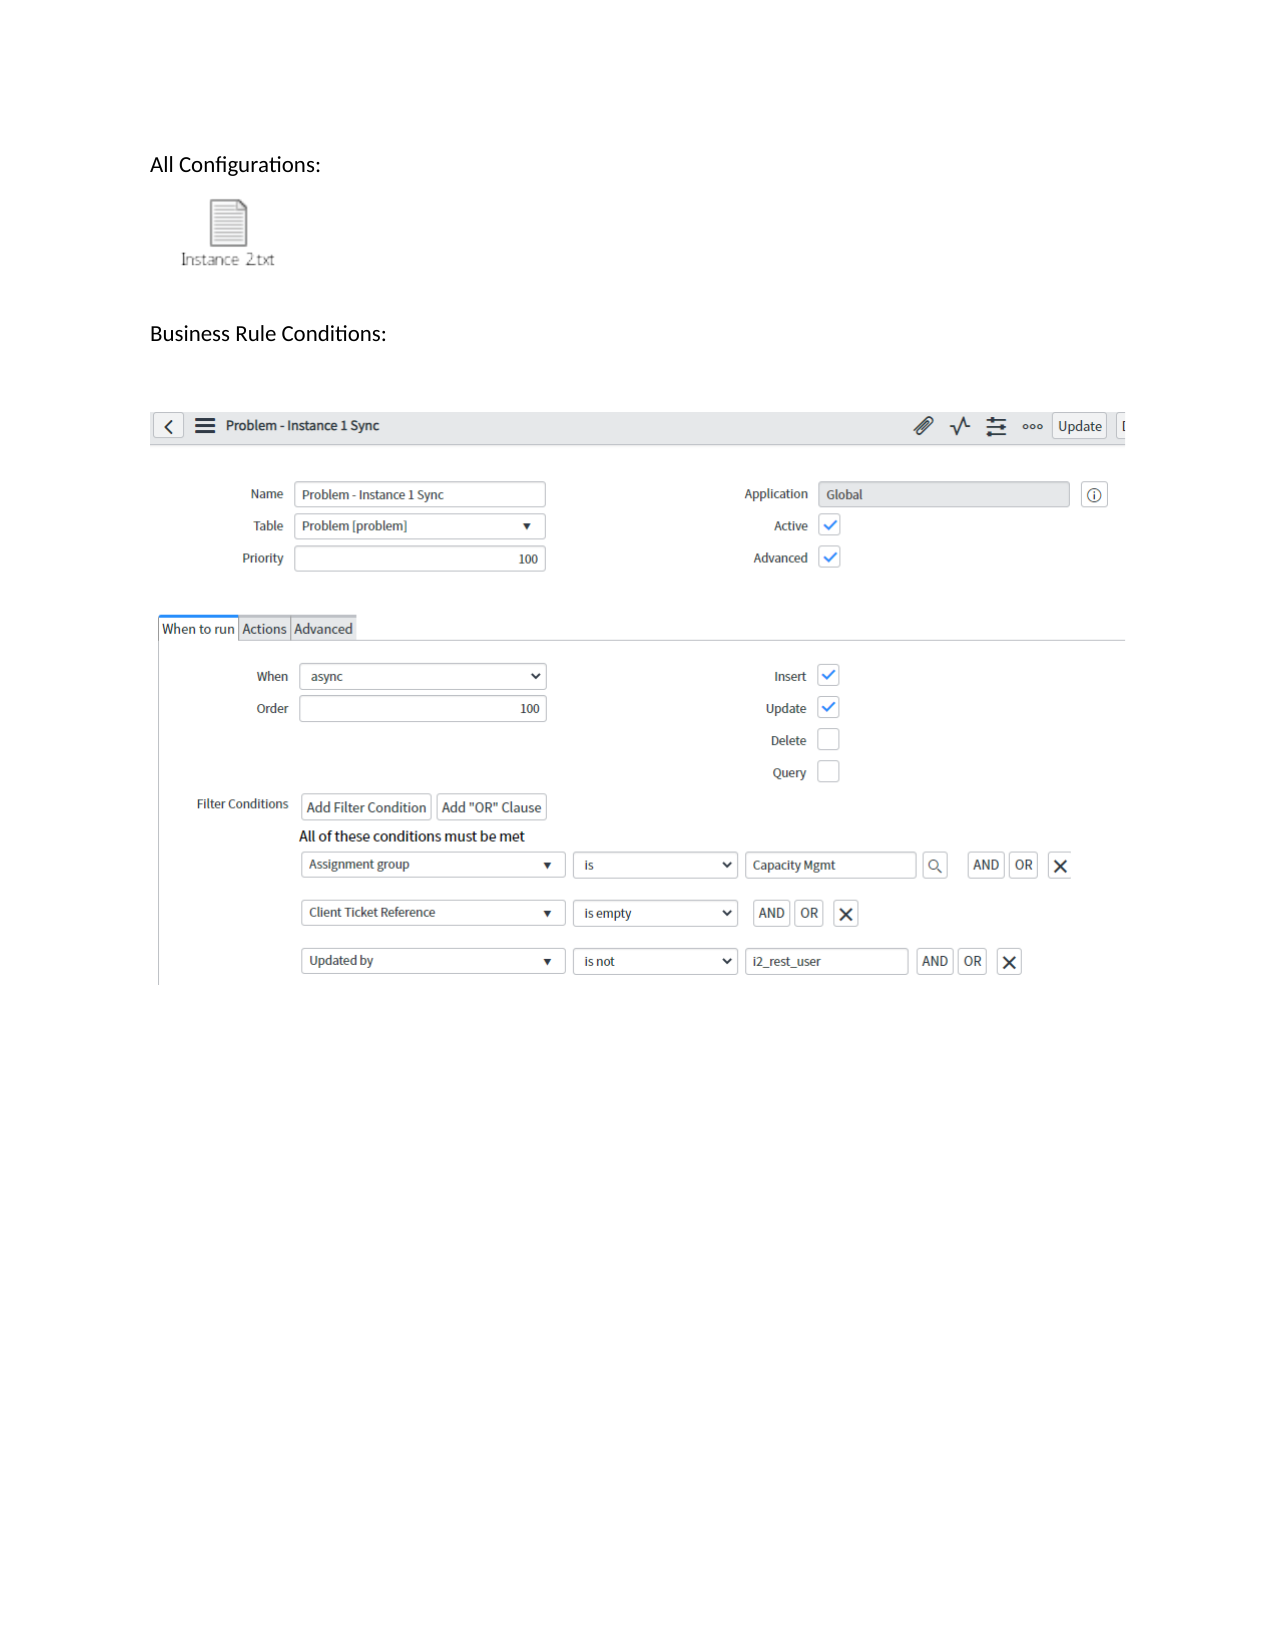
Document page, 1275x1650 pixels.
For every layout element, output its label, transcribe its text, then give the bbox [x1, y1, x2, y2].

picture [150, 412, 1125, 985]
text Business Rule Conditions: [150, 319, 1125, 347]
text All Configurations: [150, 150, 1125, 178]
